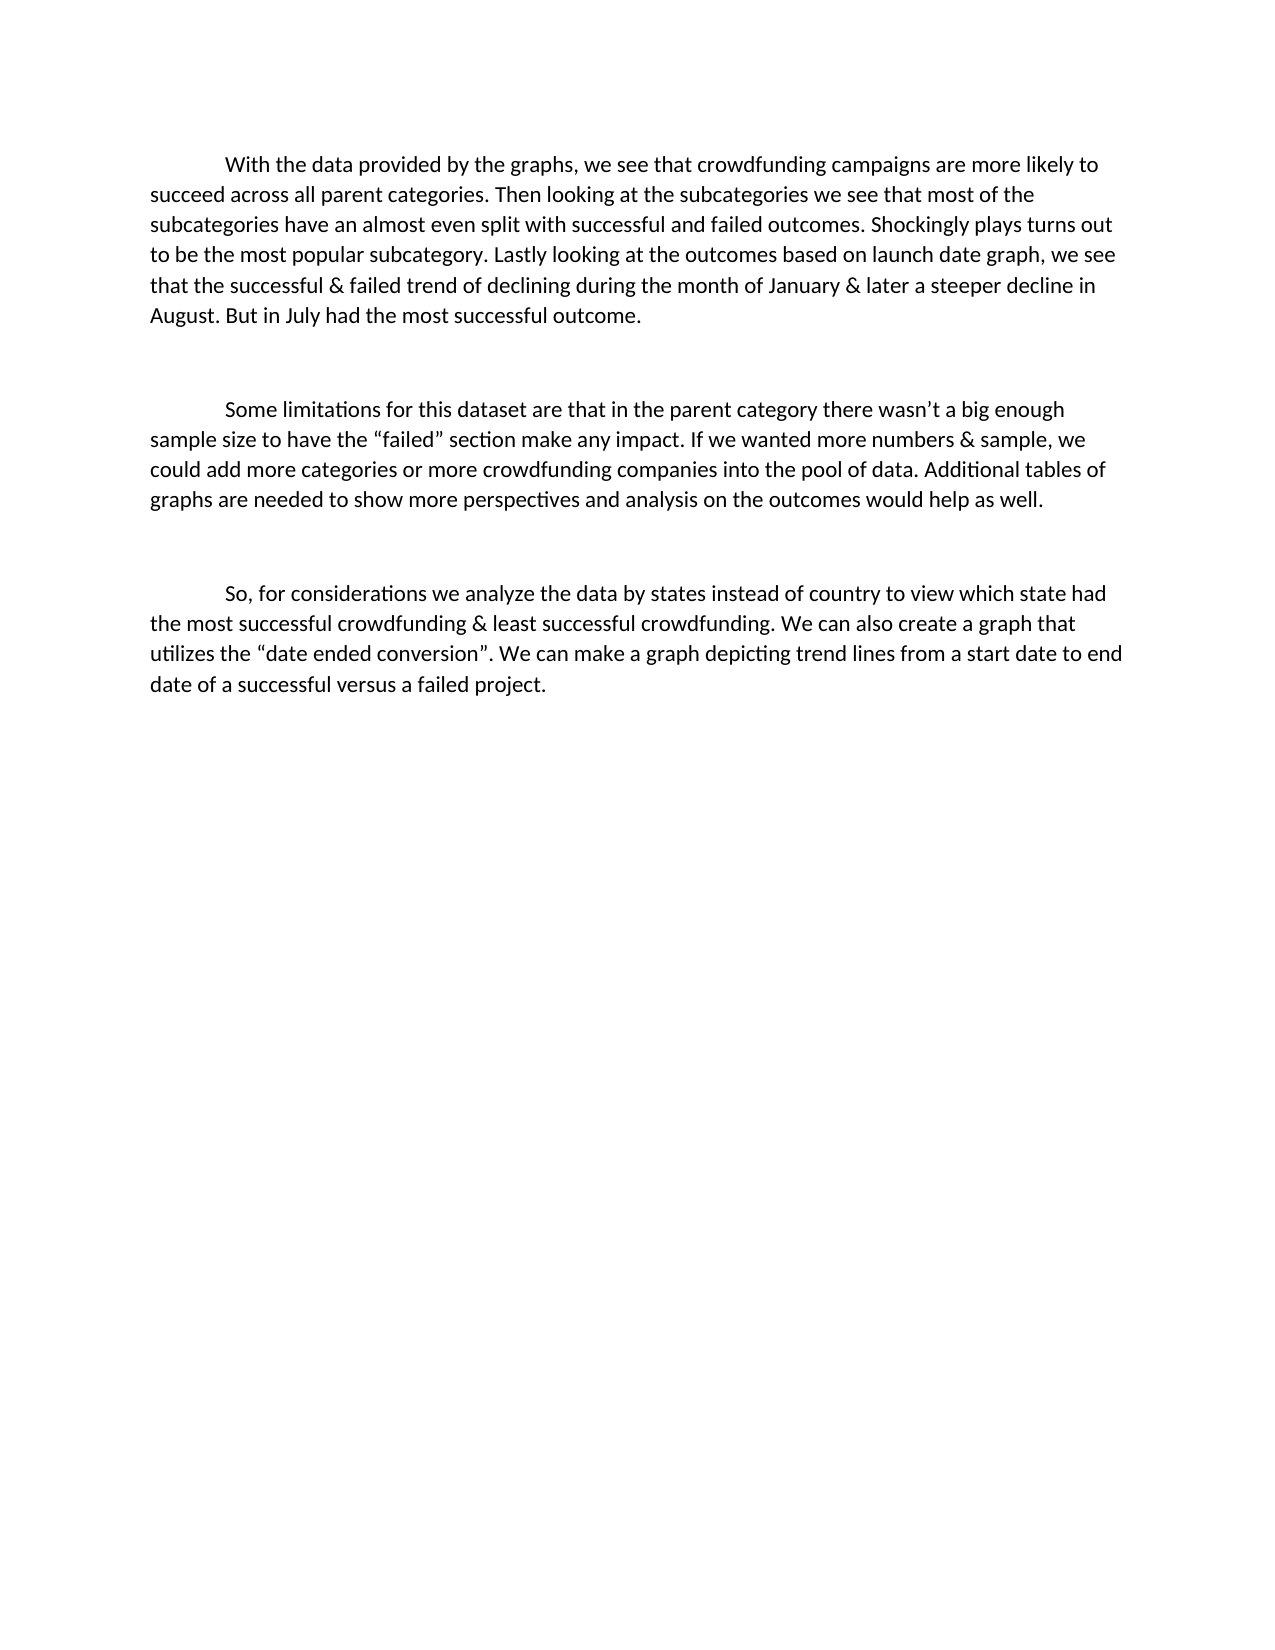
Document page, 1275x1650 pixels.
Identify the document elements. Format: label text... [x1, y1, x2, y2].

text With the data provided by the graphs, we see that crowdfunding campaigns are more likely to succeed across all parent categories. Then looking at the subcategories we see that most of the subcategories have an almost even split with successful and failed outcomes. Shockingly plays turns out to be the most popular subcategory. Lastly looking at the outcomes based on launch date graph, we see that the successful & failed trend of declining during the month of January & later a steeper decline in August. But in July had the most successful outcome. [150, 150, 1125, 329]
text So, for considerations we analyze the data by states instead of country to view which state had the most successful crowdfunding & least successful crowdfunding. We can also create a graph that utilizes the “date ended conversion”. We can make a graph depicting trend lines from a start date to end date of a successful versus a failed project. [150, 579, 1125, 698]
text Some limitations for this dataset are that in the parent category there wasn’t a big enough sample size to have the “failed” section make any impact. If we wanted more numbers & sample, we could add more categories or more crowdfunding companies into the pool of data. Additional tables of graphs are needed to show more perspectives and analysis on the outcomes would help as well. [150, 395, 1125, 513]
